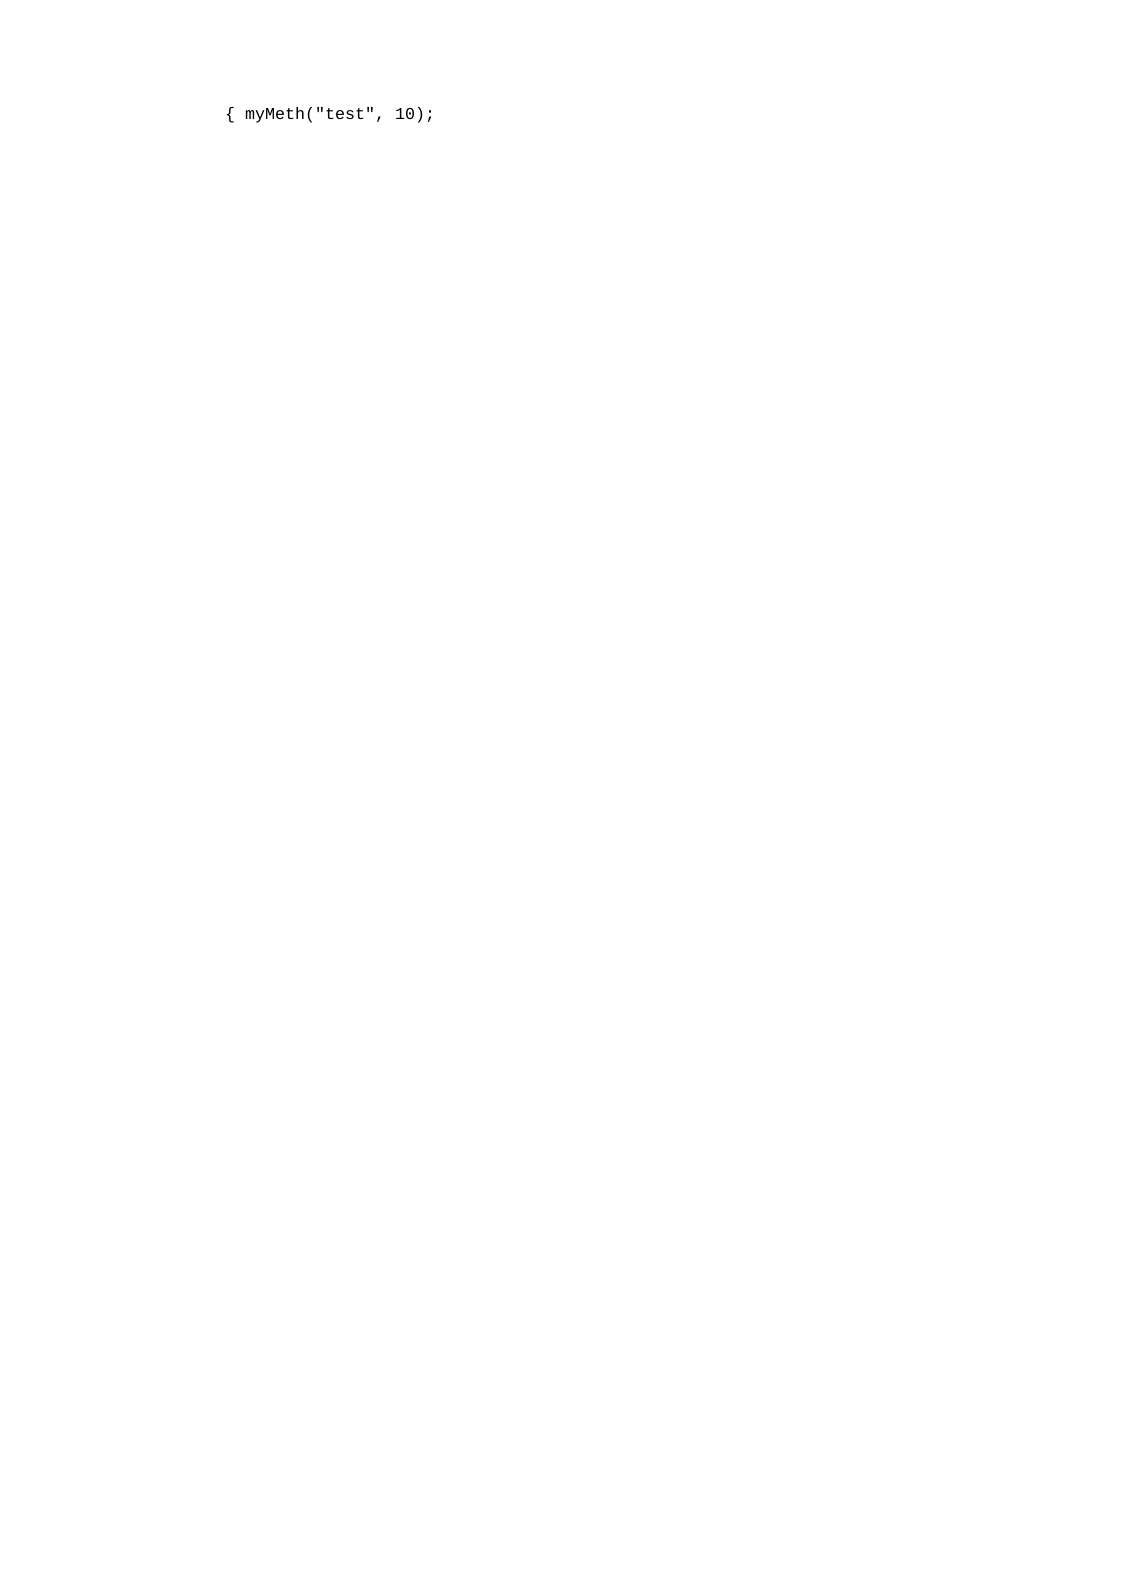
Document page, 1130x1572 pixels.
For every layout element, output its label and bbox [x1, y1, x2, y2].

text [208, 105, 608, 124]
